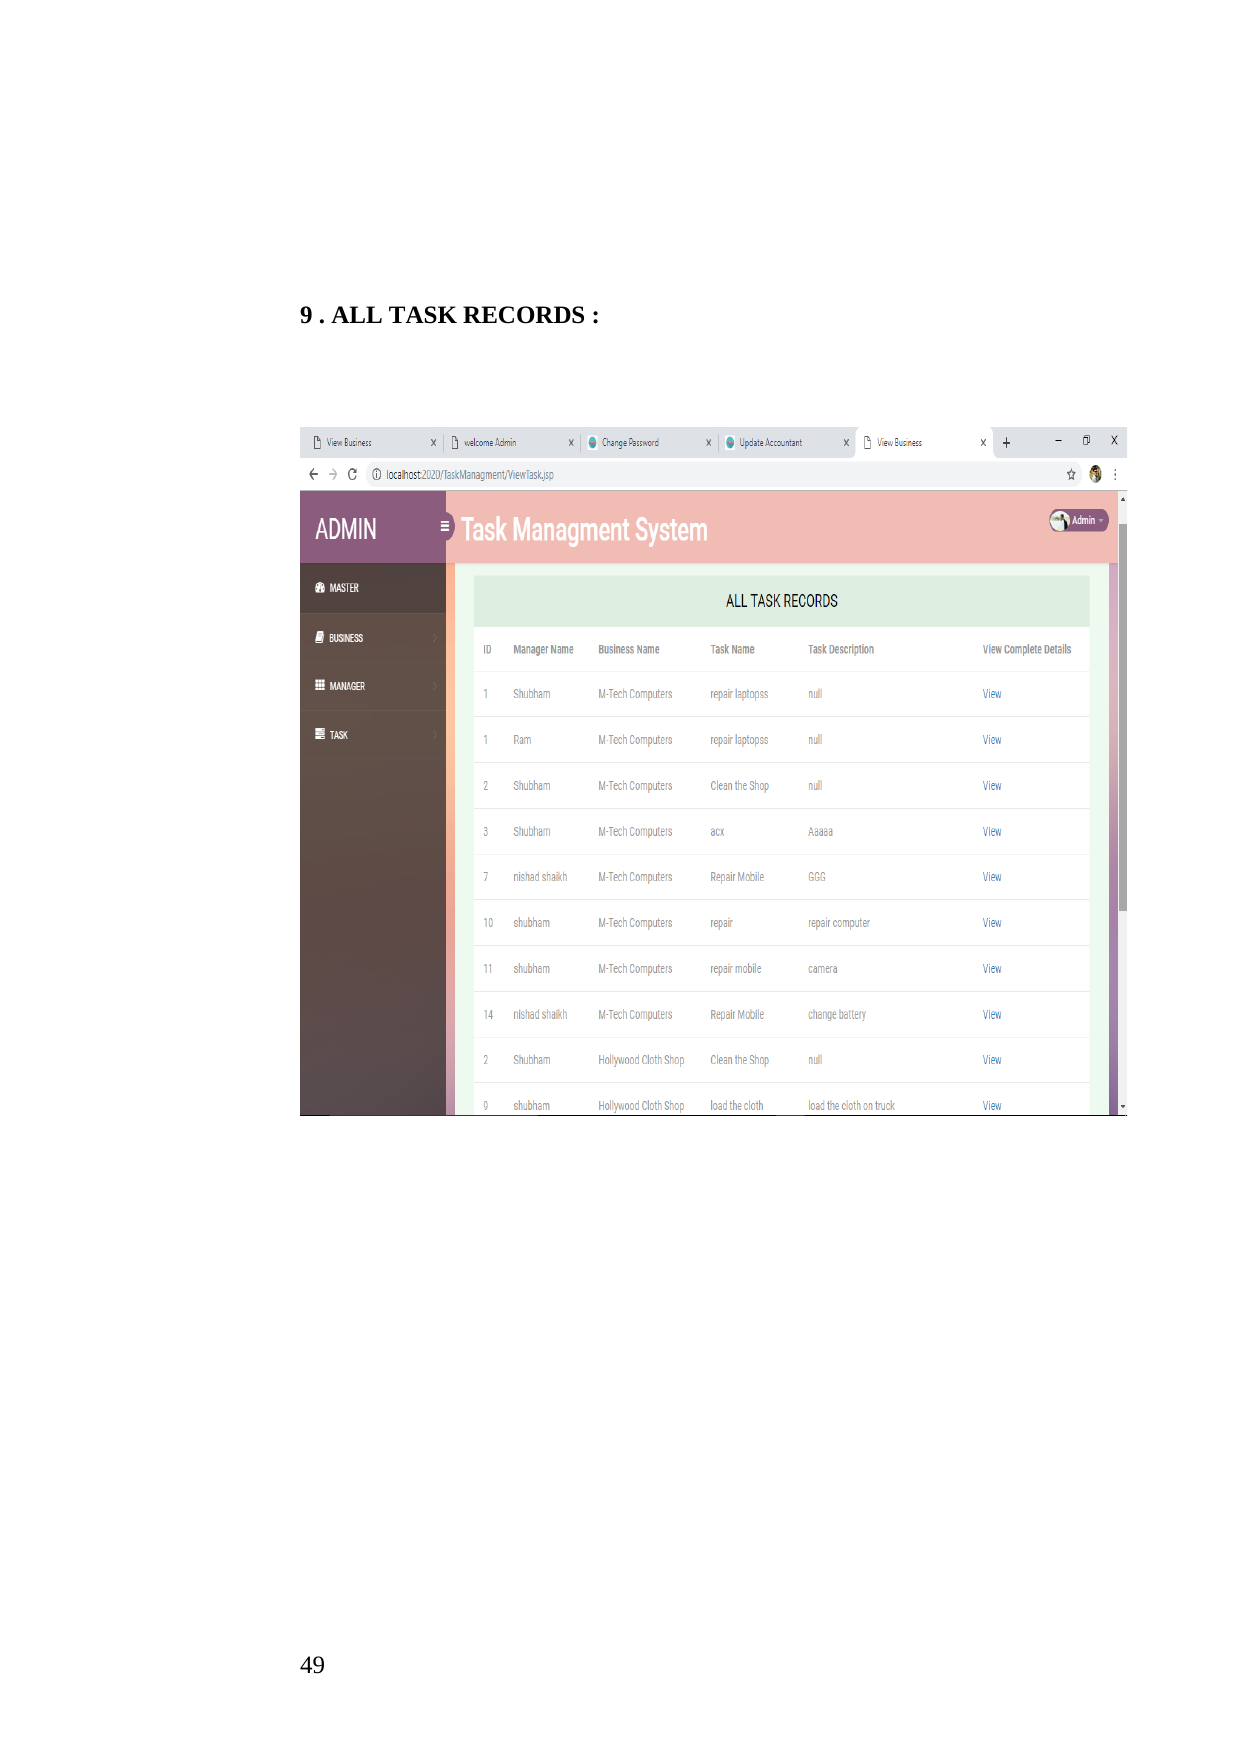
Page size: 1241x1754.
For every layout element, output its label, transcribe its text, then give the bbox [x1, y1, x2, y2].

picture [300, 427, 1128, 1116]
text 9 . ALL TASK RECORDS : [300, 300, 1015, 329]
